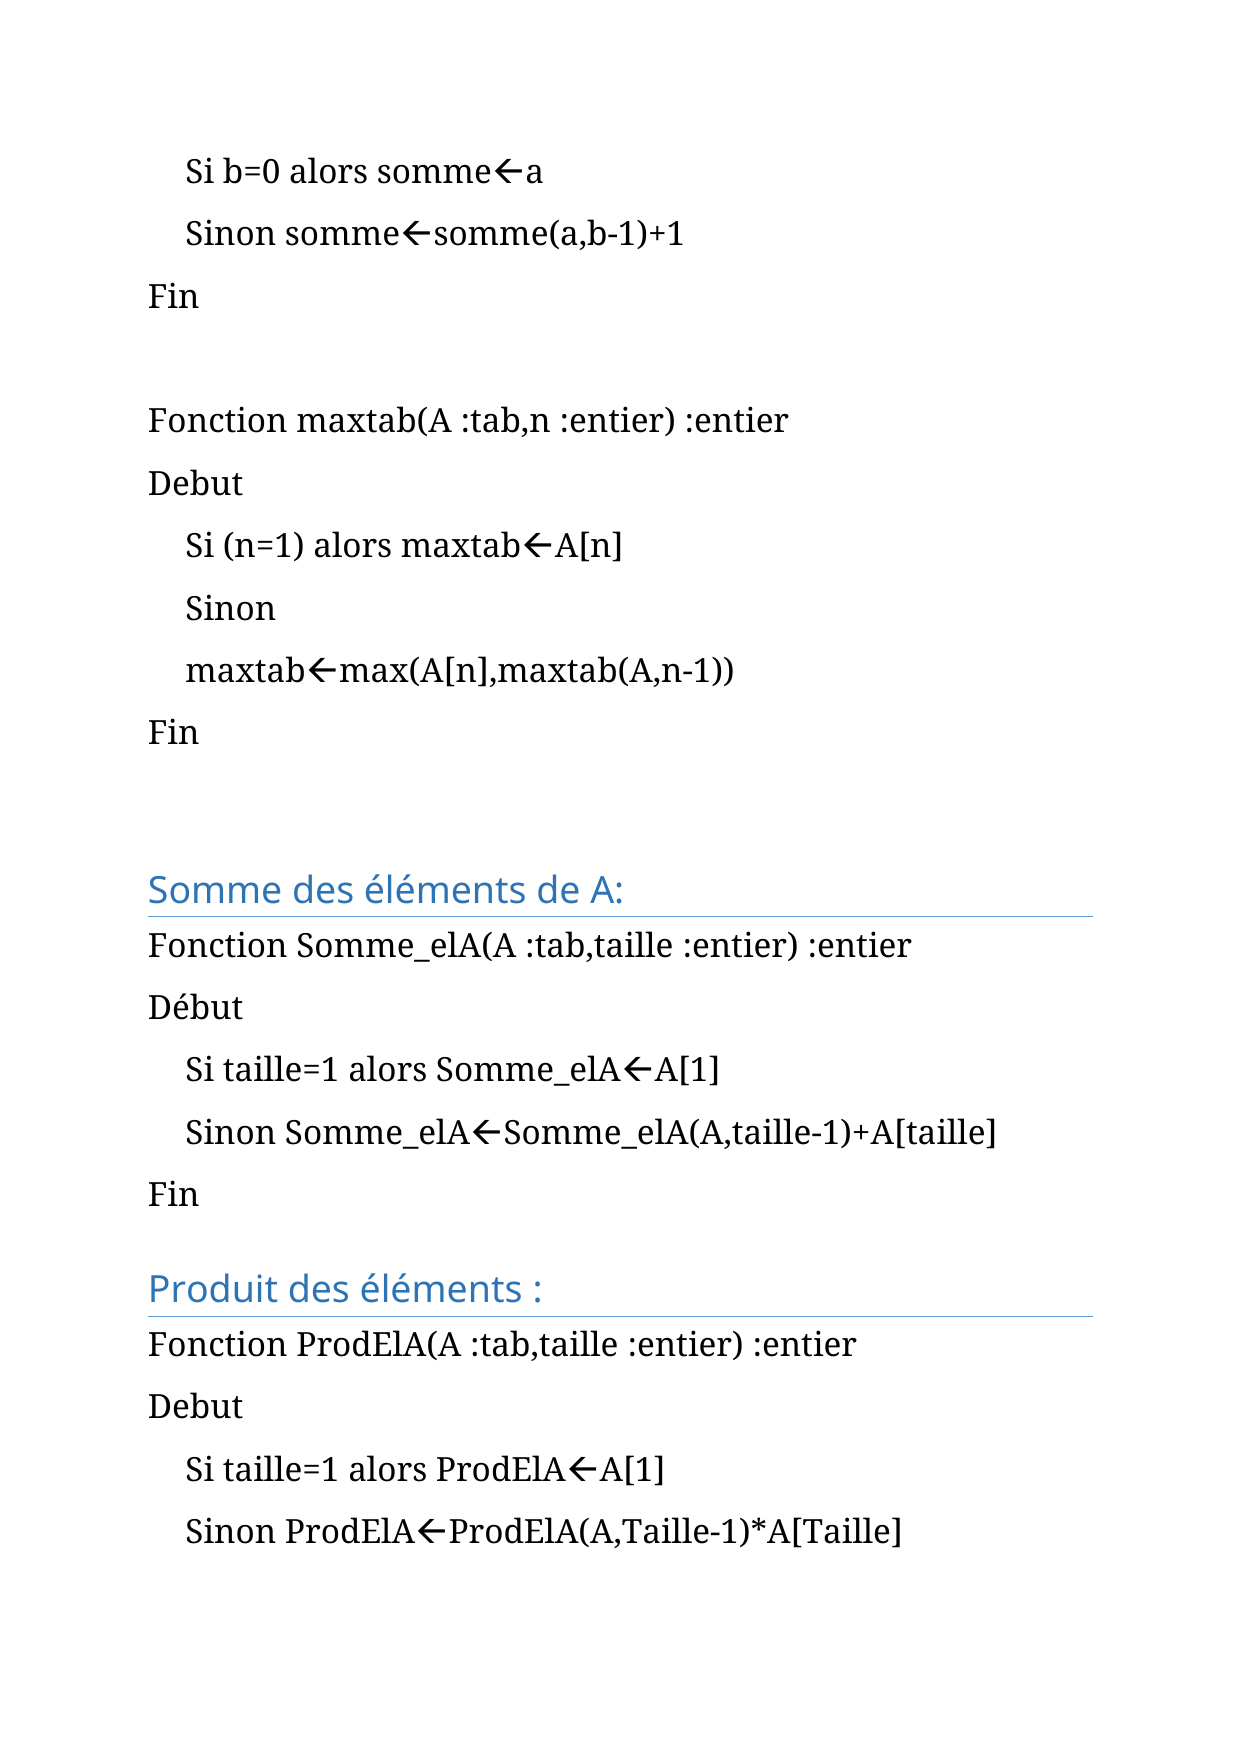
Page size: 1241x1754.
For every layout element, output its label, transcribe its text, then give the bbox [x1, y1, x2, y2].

list Sinon sommesomme(a,b-1)+1 [148, 210, 1093, 255]
list Sinon [148, 584, 1093, 630]
text Debut [148, 1383, 1093, 1429]
list maxtabmax(A[n],maxtab(A,n-1)) [148, 647, 1093, 692]
subtitle Somme des éléments de A: [148, 863, 1093, 916]
text Fonction maxtab(A :tab,n :entier) :entier [148, 397, 1093, 443]
text Fin [148, 1171, 1093, 1216]
list Si taille=1 alors ProdElAA[1] [148, 1446, 1093, 1491]
subtitle Produit des éléments : [148, 1263, 1093, 1316]
list Si b=0 alors sommea [148, 148, 1093, 193]
text Fin [148, 709, 1093, 754]
list Sinon ProdElAProdElA(A,Taille-1)*A[Taille] [148, 1508, 1093, 1553]
list Sinon Somme_elASomme_elA(A,taille-1)+A[taille] [148, 1109, 1093, 1154]
list Si (n=1) alors maxtabA[n] [148, 522, 1093, 567]
text Fonction Somme_elA(A :tab,taille :entier) :entier [148, 921, 1093, 967]
text Debut [148, 459, 1093, 505]
text Fin [148, 272, 1093, 318]
text Fonction ProdElA(A :tab,taille :entier) :entier [148, 1321, 1093, 1366]
list Si taille=1 alors Somme_elAA[1] [148, 1046, 1093, 1092]
text Début [148, 984, 1093, 1029]
